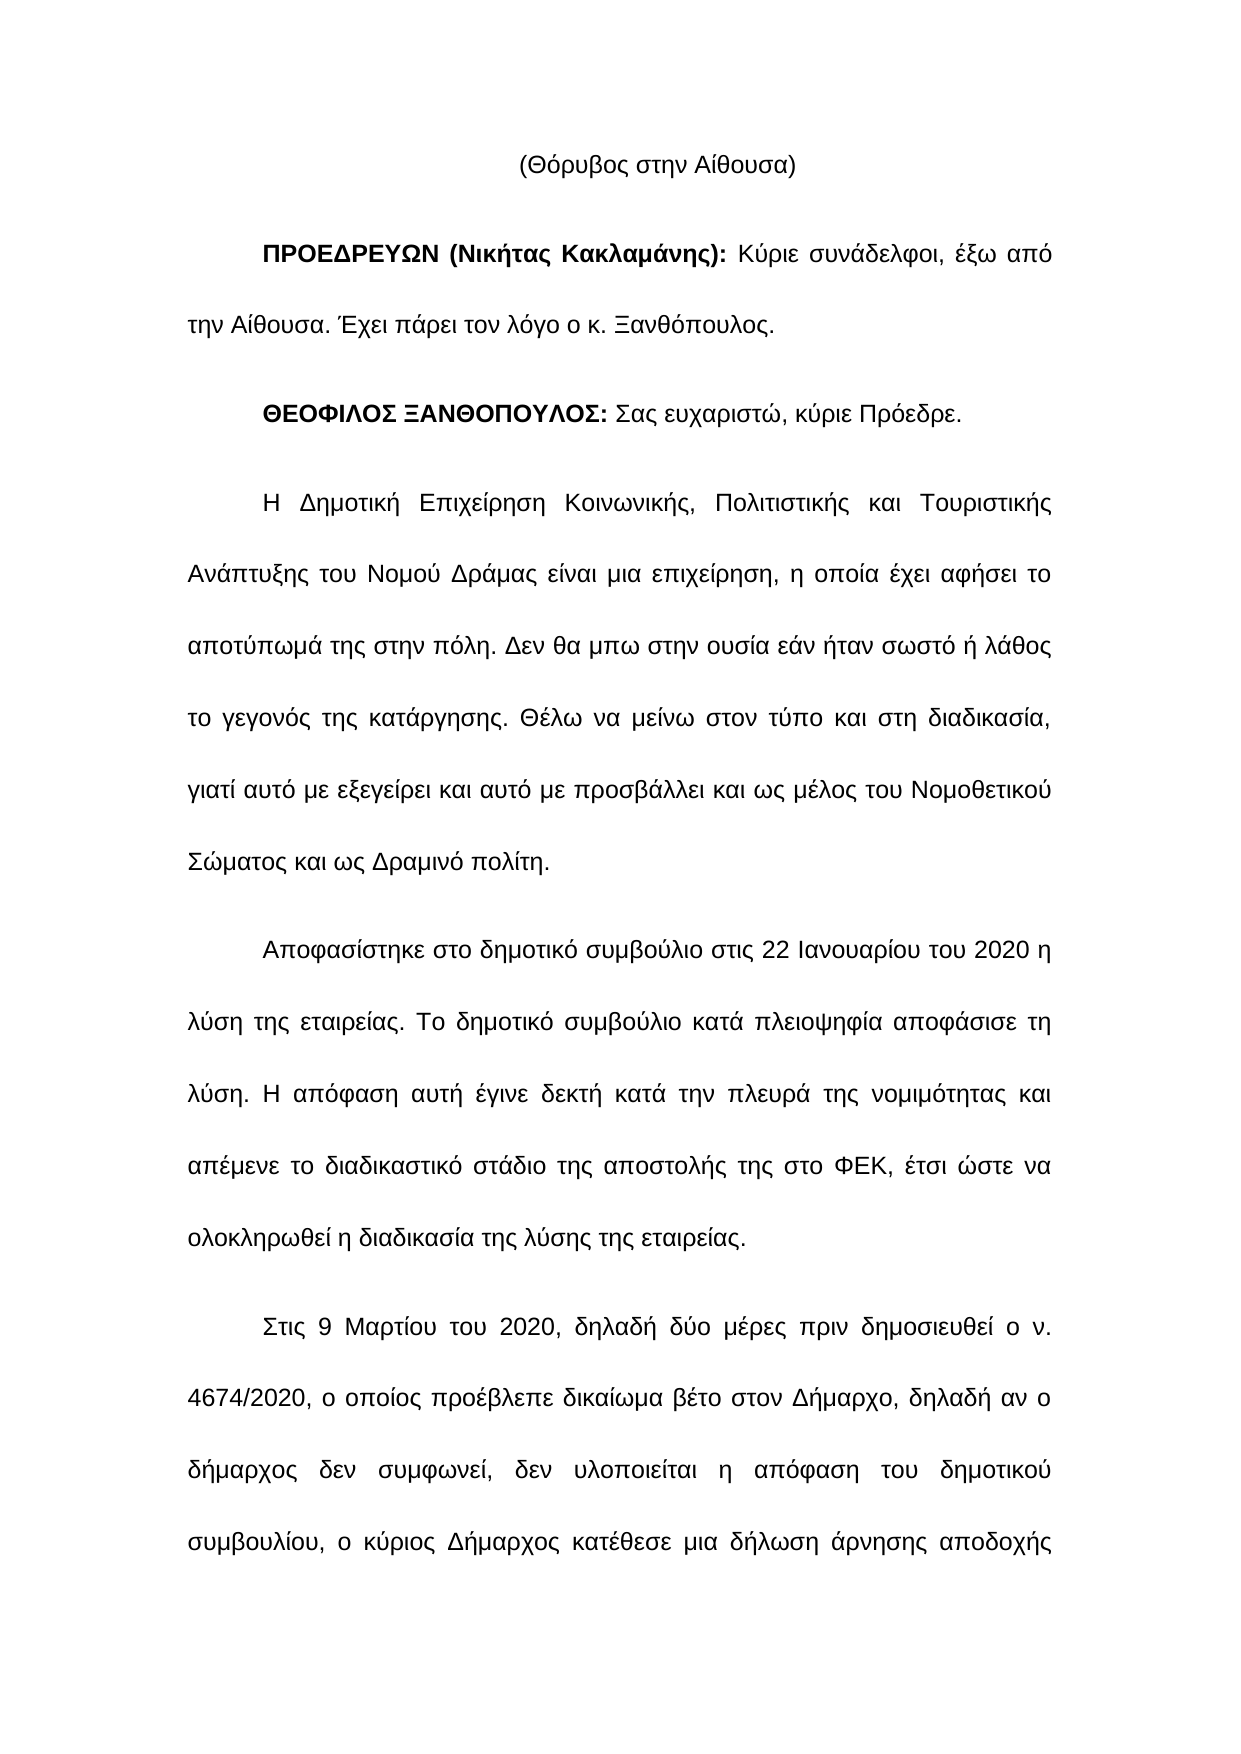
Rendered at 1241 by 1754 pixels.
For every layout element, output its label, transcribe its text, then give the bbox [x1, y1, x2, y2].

text ΘΕΟΦΙΛΟΣ ΞΑΝΘΟΠΟΥΛΟΣ: Σας ευχαριστώ, κύριε Πρόεδρε. [187, 399, 1053, 428]
text (Θόρυβος στην Αίθουσα) [187, 150, 1053, 179]
text ΠΡΟΕΔΡΕΥΩΝ (Νικήτας Κακλαμάνης): Κύριε συνάδελφοι, έξω από την Αίθουσα. Έχει πάρει τον λόγο ο κ. Ξανθόπουλος. [187, 238, 1053, 339]
text Η Δημοτική Επιχείρηση Κοινωνικής, Πολιτιστικής και Τουριστικής Ανάπτυξης του Νομού Δράμας είναι μια επιχείρηση, η οποία έχει αφήσει το αποτύπωμά της στην πόλη. Δεν θα μπω στην ουσία εάν ήταν σωστό ή λάθος το γεγονός της κατάργησης. Θέλω να μείνω στον τύπο και στη διαδικασία, γιατί αυτό με εξεγείρει και αυτό με προσβάλλει και ως μέλος του Νομοθετικού Σώματος και ως Δραμινό πολίτη. [187, 487, 1053, 876]
text Αποφασίστηκε στο δημοτικό συμβούλιο στις 22 Ιανουαρίου του 2020 η λύση της εταιρείας. Το δημοτικό συμβούλιο κατά πλειοψηφία αποφάσισε τη λύση. Η απόφαση αυτή έγινε δεκτή κατά την πλευρά της νομιμότητας και απέμενε το διαδικαστικό στάδιο της αποστολής της στο ΦΕΚ, έτσι ώστε να ολοκληρωθεί η διαδικασία της λύσης της εταιρείας. [187, 935, 1053, 1252]
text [187, 1311, 1053, 1556]
